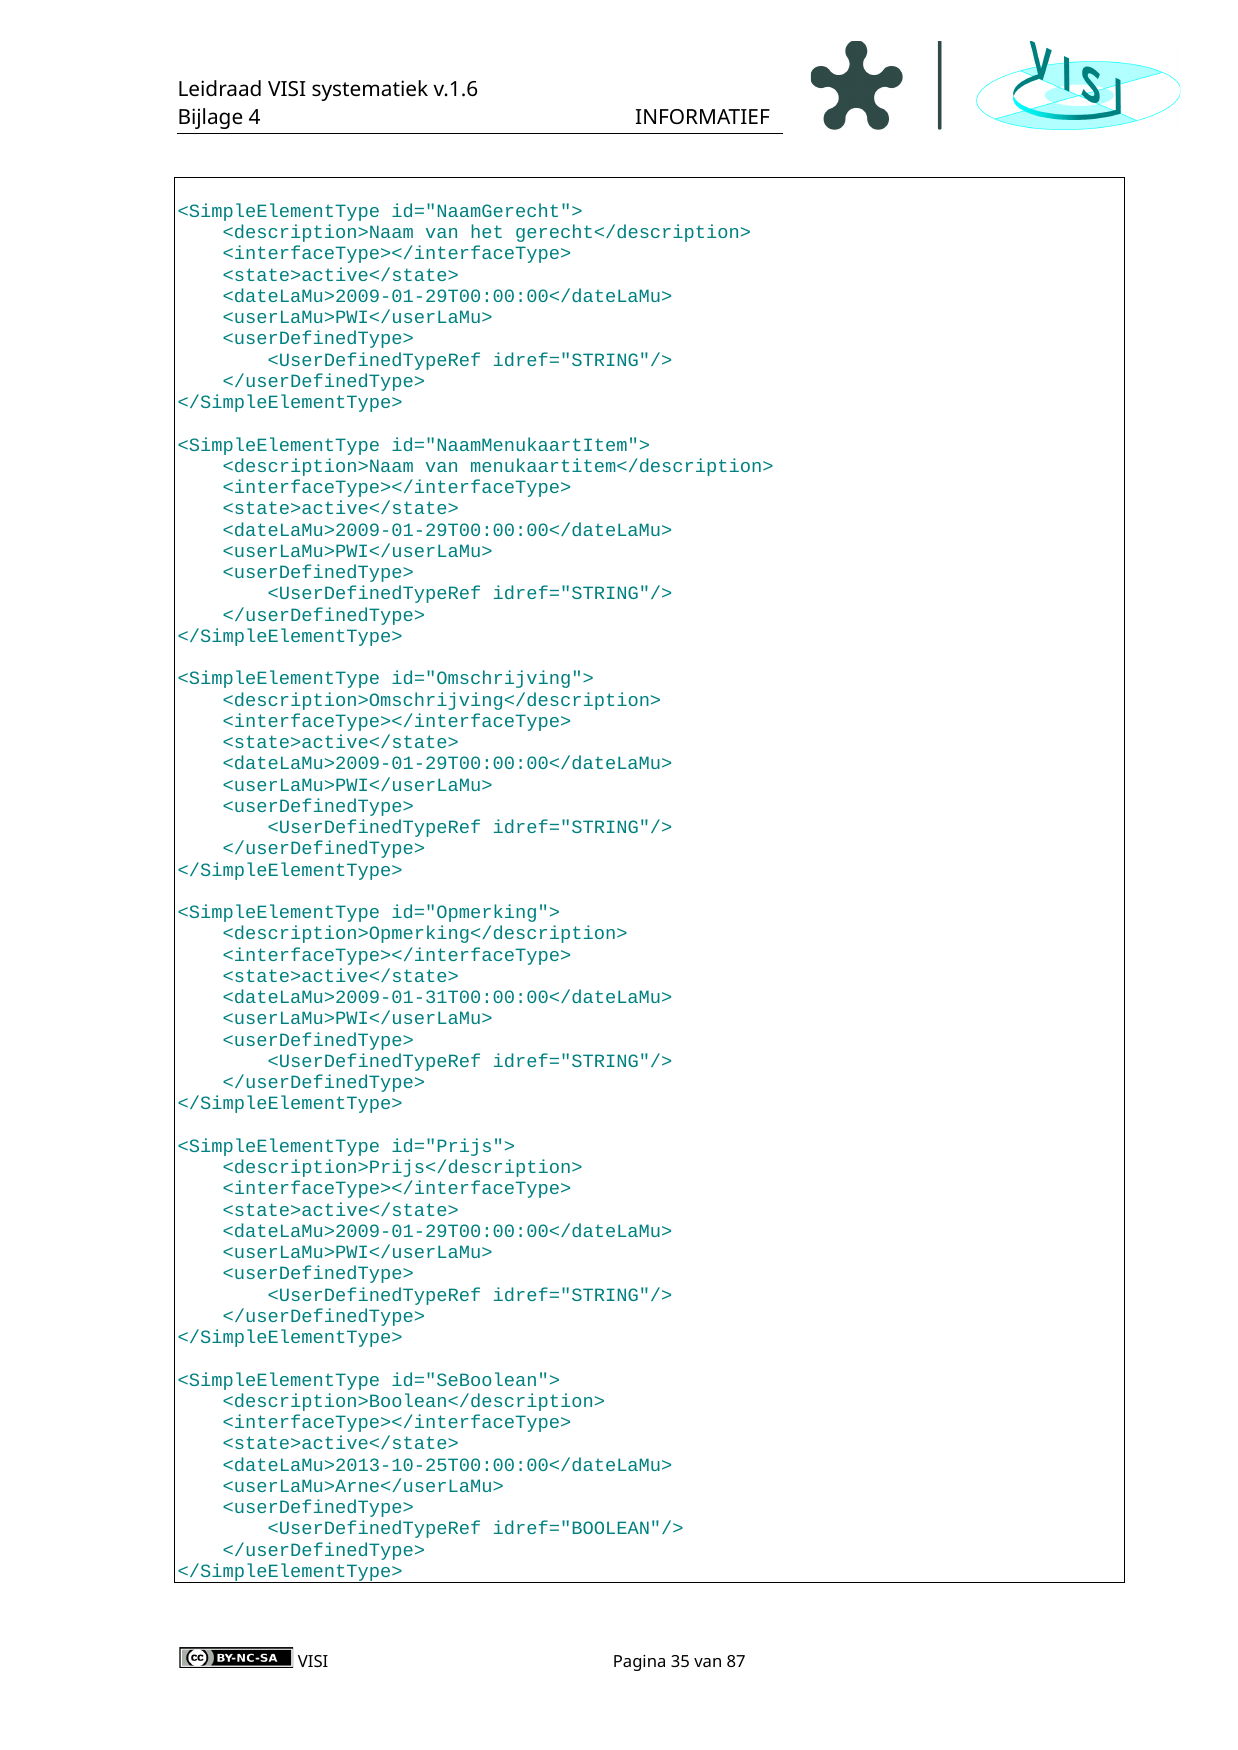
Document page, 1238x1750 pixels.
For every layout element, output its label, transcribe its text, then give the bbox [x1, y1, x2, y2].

text <interfaceType></interfaceType> [177, 1413, 1122, 1434]
text <SimpleElementType id="Prijs"> [177, 1137, 1122, 1158]
text <interfaceType></interfaceType> [177, 712, 1122, 733]
text <SimpleElementType id="SeBoolean"> [177, 1370, 1122, 1392]
text </userDefinedType> [177, 605, 1122, 627]
text <userLaMu>PWI</userLaMu> [177, 1009, 1122, 1030]
text </userDefinedType> [177, 1307, 1122, 1328]
text <UserDefinedTypeRef idref="STRING"/> [177, 350, 1122, 372]
text <dateLaMu>2009-01-31T00:00:00</dateLaMu> [177, 988, 1122, 1009]
picture [810, 41, 1181, 130]
text </SimpleElementType> [177, 627, 1122, 648]
text <userDefinedType> [177, 563, 1122, 584]
text </userDefinedType> [177, 372, 1122, 393]
text </userDefinedType> [177, 1073, 1122, 1094]
text <description>Naam van menukaartitem</description> [177, 457, 1122, 478]
text <description>Prijs</description> [177, 1158, 1122, 1179]
text <SimpleElementType id="Opmerking"> [177, 903, 1122, 924]
text <UserDefinedTypeRef idref="BOOLEAN"/> [177, 1519, 1122, 1540]
text <description>Opmerking</description> [177, 924, 1122, 945]
text <SimpleElementType id="Omschrijving"> [177, 669, 1122, 690]
text </SimpleElementType> [177, 860, 1122, 882]
text <state>active</state> [177, 1200, 1122, 1222]
text <UserDefinedTypeRef idref="STRING"/> [177, 818, 1122, 839]
text </userDefinedType> [177, 1540, 1122, 1562]
text <state>active</state> [177, 733, 1122, 754]
text <userLaMu>PWI</userLaMu> [177, 542, 1122, 563]
text </SimpleElementType> [177, 1328, 1122, 1349]
text <userDefinedType> [177, 1030, 1122, 1052]
text <dateLaMu>2009-01-29T00:00:00</dateLaMu> [177, 1222, 1122, 1243]
text <userDefinedType> [177, 329, 1122, 350]
picture [179, 1647, 294, 1668]
text <userLaMu>PWI</userLaMu> [177, 308, 1122, 329]
text <userLaMu>PWI</userLaMu> [177, 775, 1122, 797]
text <dateLaMu>2009-01-29T00:00:00</dateLaMu> [177, 287, 1122, 308]
text <state>active</state> [177, 1434, 1122, 1455]
text </SimpleElementType> [177, 1562, 1122, 1582]
text </SimpleElementType> [177, 393, 1122, 414]
text <state>active</state> [177, 499, 1122, 520]
text <userDefinedType> [177, 797, 1122, 818]
text <interfaceType></interfaceType> [177, 478, 1122, 499]
text <userLaMu>Arne</userLaMu> [177, 1477, 1122, 1498]
text <state>active</state> [177, 265, 1122, 287]
text <userLaMu>PWI</userLaMu> [177, 1243, 1122, 1264]
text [177, 1455, 1122, 1477]
text <description>Naam van het gerecht</description> [177, 223, 1122, 244]
text </SimpleElementType> [177, 1094, 1122, 1115]
text <SimpleElementType id="NaamMenukaartItem"> [177, 435, 1122, 457]
text <dateLaMu>2009-01-29T00:00:00</dateLaMu> [177, 520, 1122, 542]
text </userDefinedType> [177, 839, 1122, 860]
text <UserDefinedTypeRef idref="STRING"/> [177, 584, 1122, 605]
text <interfaceType></interfaceType> [177, 1179, 1122, 1200]
text <interfaceType></interfaceType> [177, 244, 1122, 265]
text <dateLaMu>2009-01-29T00:00:00</dateLaMu> [177, 754, 1122, 775]
text <userDefinedType> [177, 1498, 1122, 1519]
text <userDefinedType> [177, 1264, 1122, 1285]
text <state>active</state> [177, 967, 1122, 988]
text <description>Omschrijving</description> [177, 690, 1122, 712]
text <UserDefinedTypeRef idref="STRING"/> [177, 1052, 1122, 1073]
text <interfaceType></interfaceType> [177, 945, 1122, 967]
text <UserDefinedTypeRef idref="STRING"/> [177, 1285, 1122, 1307]
text <SimpleElementType id="NaamGerecht"> [177, 202, 1122, 223]
text <description>Boolean</description> [177, 1392, 1122, 1413]
